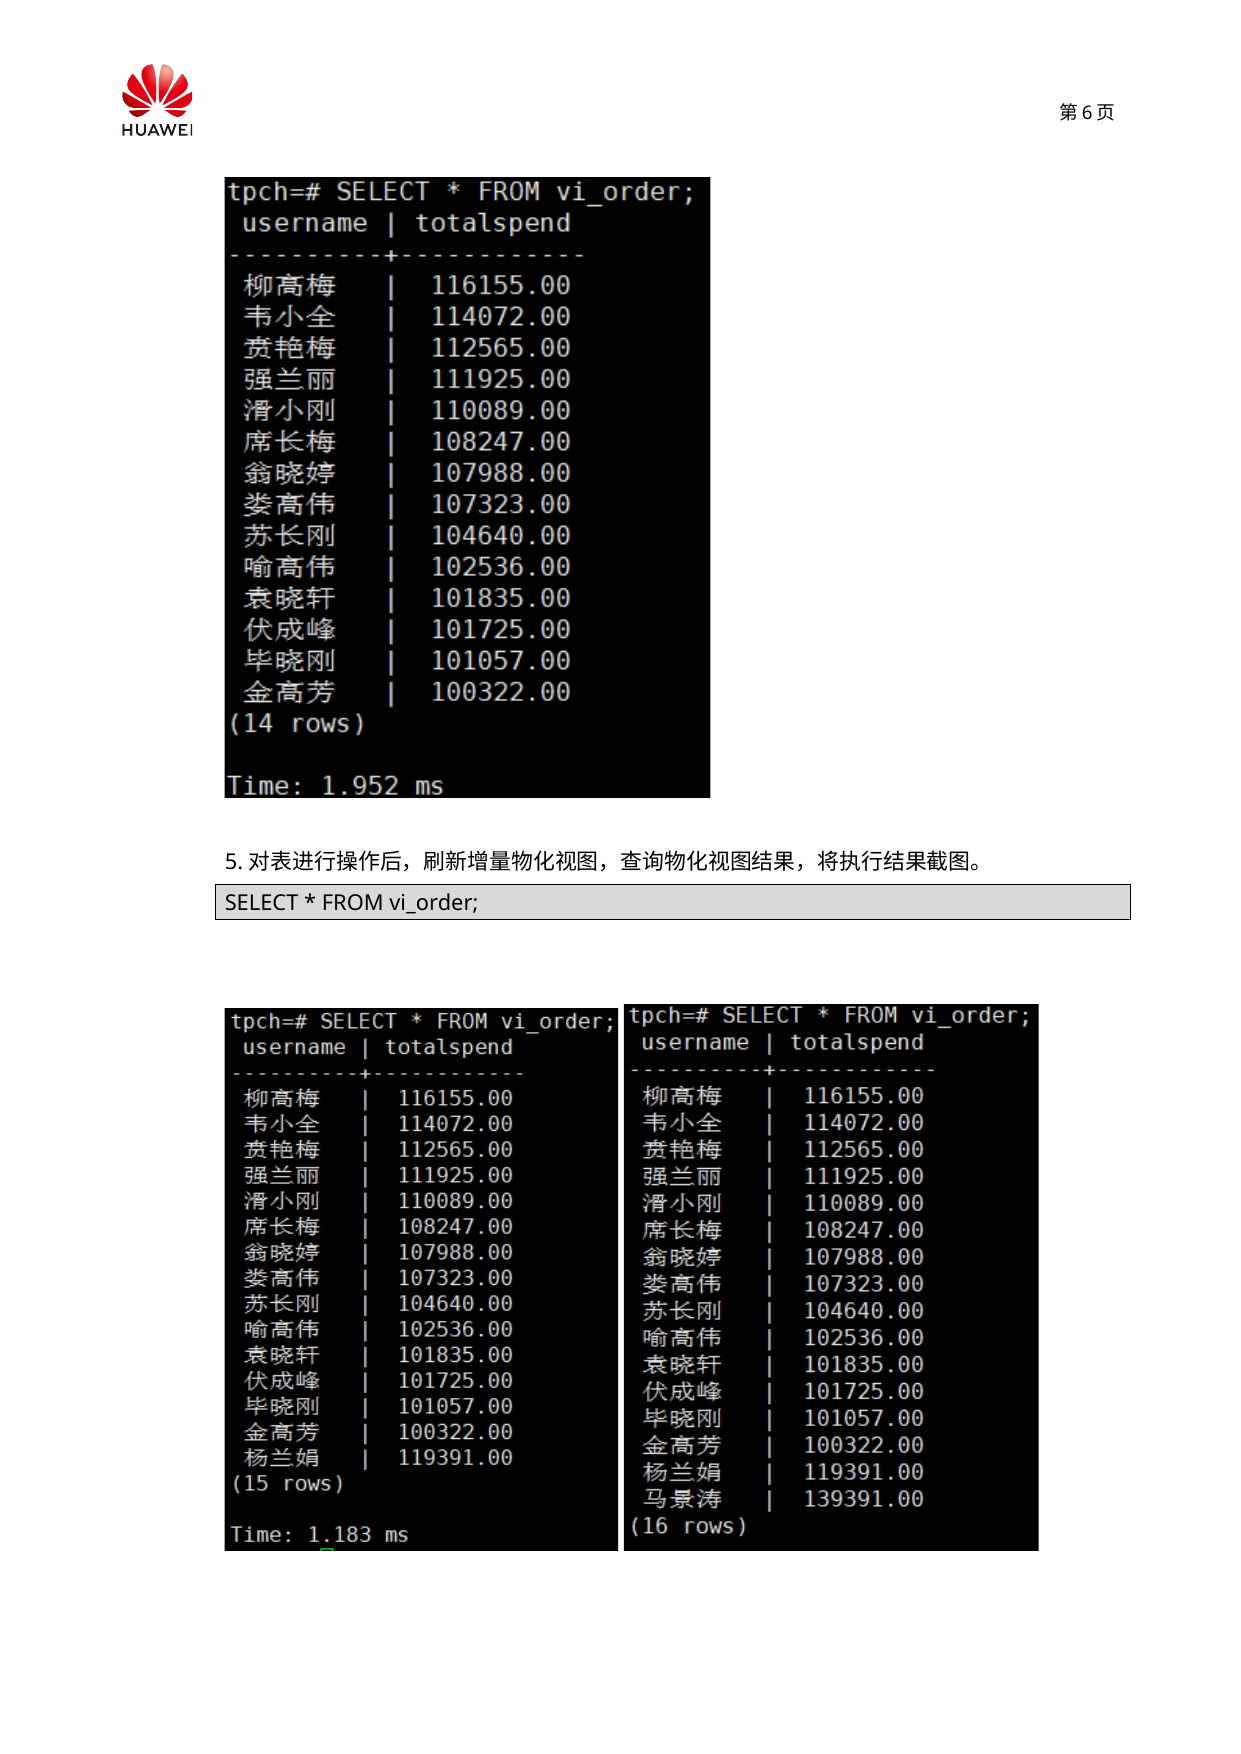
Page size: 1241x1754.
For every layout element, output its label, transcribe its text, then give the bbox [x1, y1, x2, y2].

picture [122, 64, 193, 136]
picture [623, 1004, 1039, 1551]
picture [224, 1008, 619, 1551]
picture [224, 177, 711, 798]
text 5. 对表进行操作后，刷新增量物化视图，查询物化视图结果，将执行结果截图。 [224, 844, 1122, 876]
text SELECT * FROM vi_order; [216, 885, 1130, 919]
